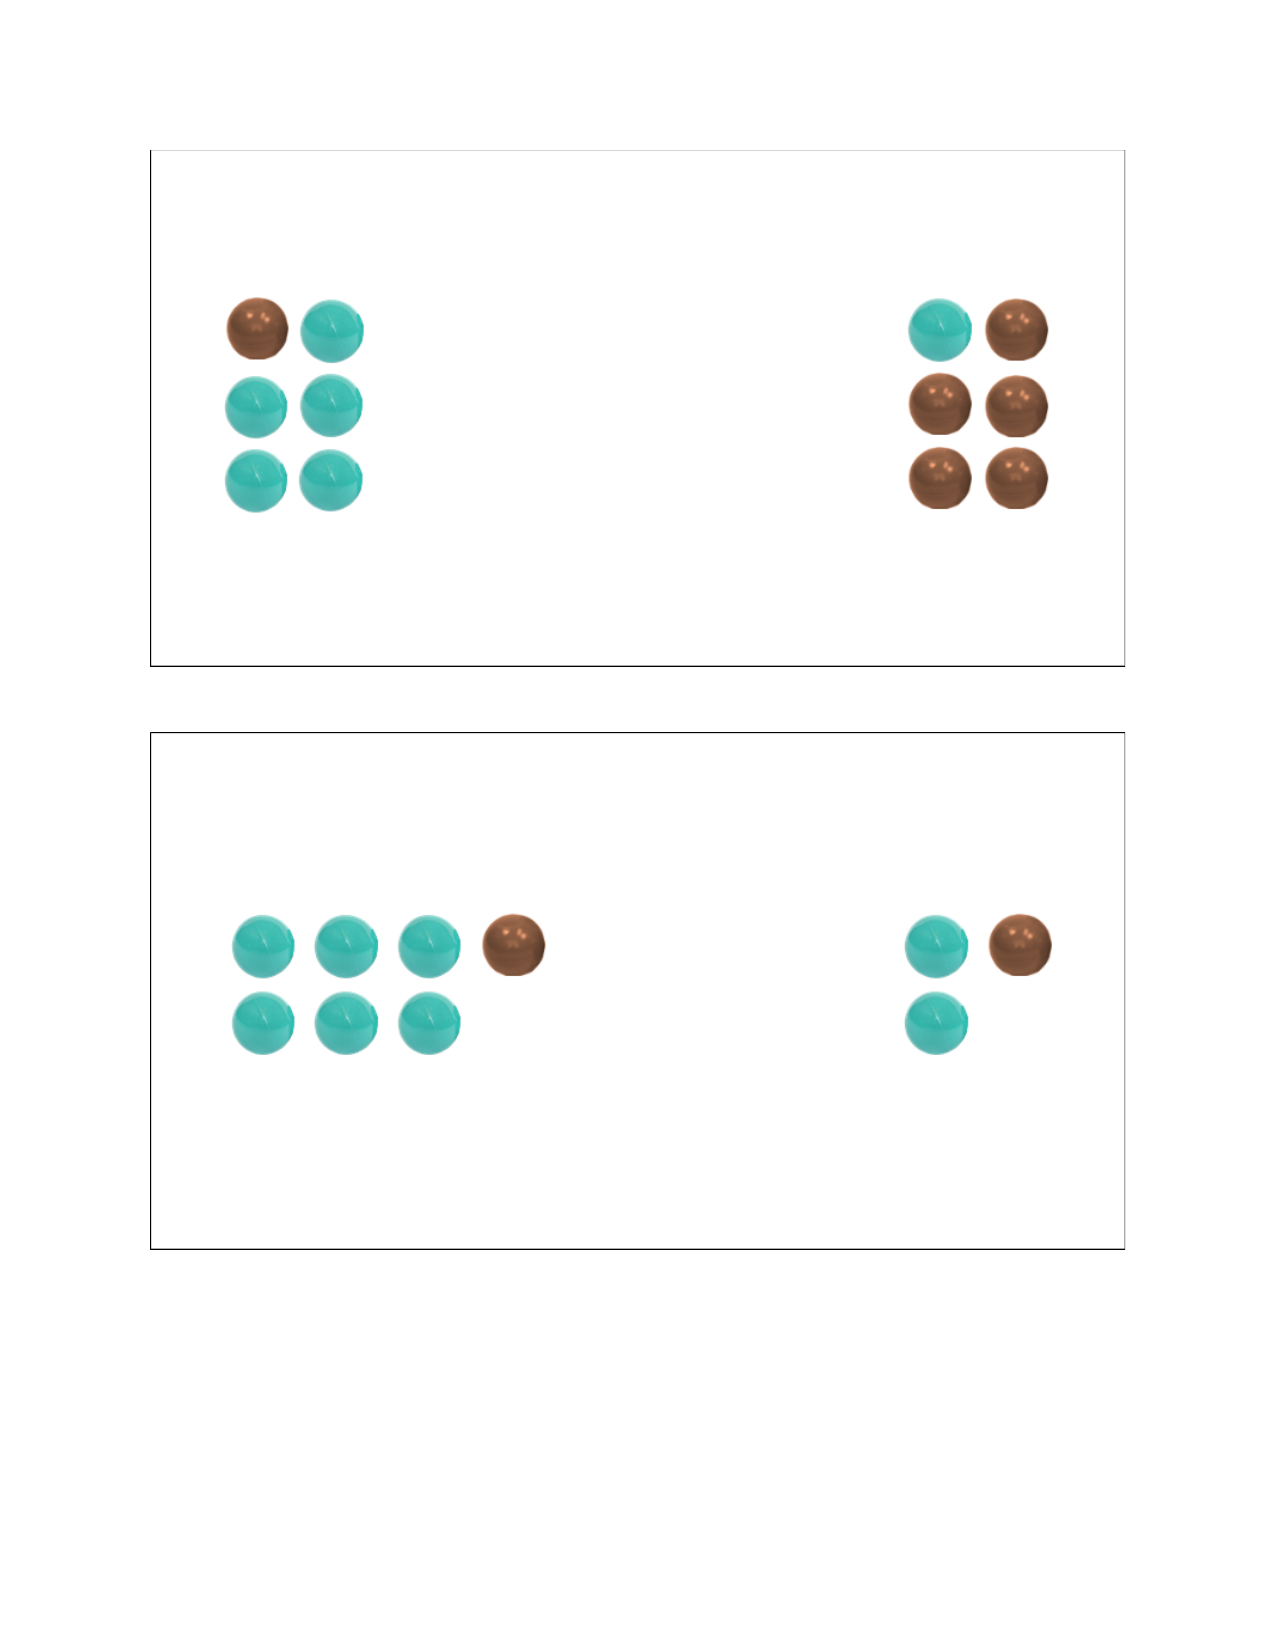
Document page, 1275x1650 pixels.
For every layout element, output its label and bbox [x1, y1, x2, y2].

picture [150, 732, 1125, 1250]
picture [150, 150, 1125, 667]
